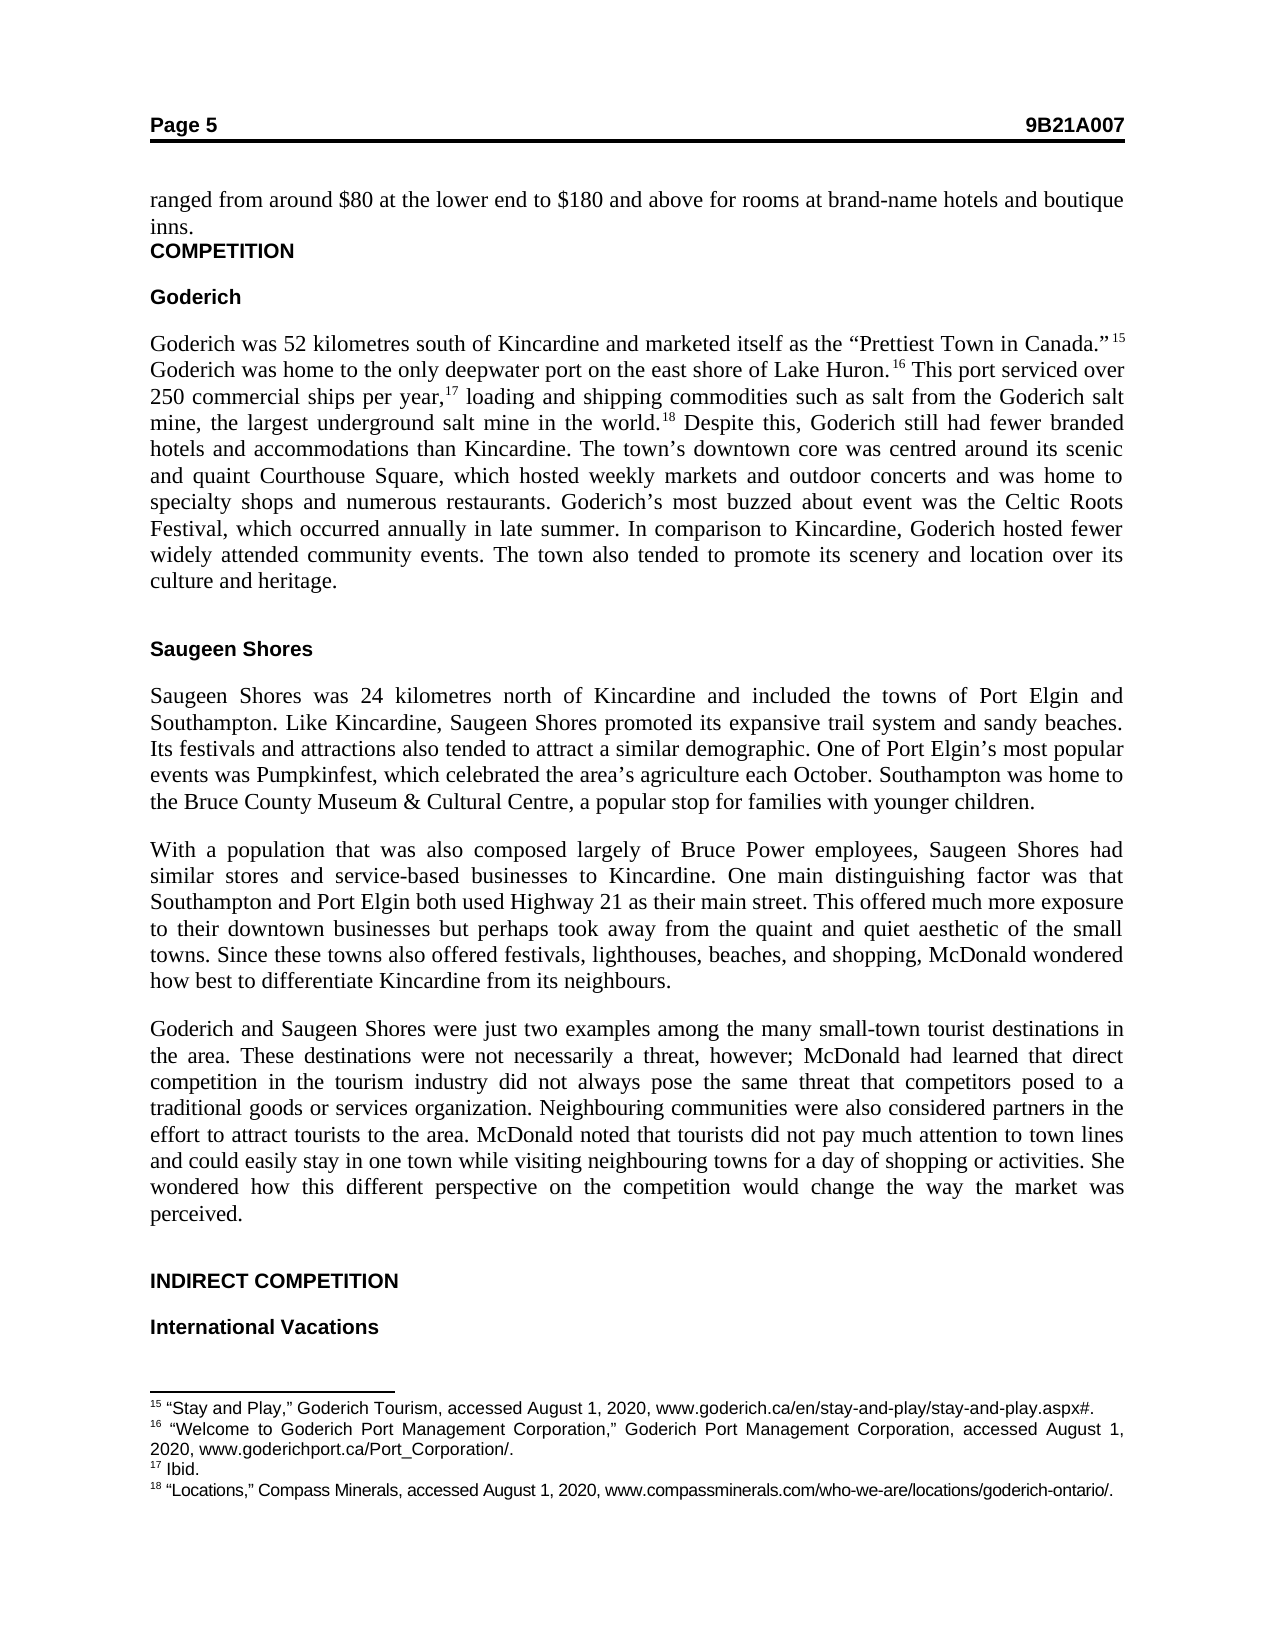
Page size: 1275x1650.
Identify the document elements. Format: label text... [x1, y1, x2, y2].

text International Vacations [150, 1315, 1125, 1339]
text Goderich [150, 284, 1125, 308]
text Goderich was 52 kilometres south of Kincardine and marketed itself as the “Prettiest Town in Canada.” Goderich was home to the only deepwater port on the east shore of Lake Huron. This port serviced over 250 commercial ships per year, loading and shipping commodities such as salt from the Goderich salt mine, the largest underground salt mine in the world. Despite this, Goderich still had fewer branded hotels and accommodations than Kincardine. The town’s downtown core was centred around its scenic and quaint Courthouse Square, which hosted weekly markets and outdoor concerts and was home to specialty shops and numerous restaurants. Goderich’s most buzzed about event was the Celtic Roots Festival, which occurred annually in late summer. In comparison to Kincardine, Goderich hosted fewer widely attended community events. The town also tended to promote its scenery and location over its culture and heritage. [150, 330, 1125, 594]
text Goderich and Saugeen Shores were just two examples among the many small-town tourist destinations in the area. These destinations were not necessarily a threat, however; McDonald had learned that direct competition in the tourism industry did not always pose the same threat that competitors posed to a traditional goods or services organization. Neighbouring communities were also considered partners in the effort to attract tourists to the area. McDonald noted that tourists did not pay much attention to town lines and could easily stay in one town while visiting neighbouring towns for a day of shopping or activities. She wondered how this different perspective on the competition would change the way the market was perceived. [150, 1015, 1125, 1226]
text Saugeen Shores was 24 kilometres north of Kincardine and included the towns of Port Elgin and Southampton. Like Kincardine, Saugeen Shores promoted its expansive trail system and sandy beaches. Its festivals and attractions also tended to attract a similar demographic. One of Port Elgin’s most popular events was Pumpkinfest, which celebrated the area’s agriculture each October. Southampton was home to the Bruce County Museum & Cultural Centre, a popular stop for families with younger children. [150, 682, 1125, 814]
text With a population that was also composed largely of Bruce Power employees, Saugeen Shores had similar stores and service-based businesses to Kincardine. One main distinguishing factor was that Southampton and Port Elgin both used Highway 21 as their main street. This offered much more exposure to their downtown businesses but perhaps took away from the quaint and quiet aesthetic of the small towns. Since these towns also offered festivals, lighthouses, beaches, and shopping, McDonald wondered how best to differentiate Kincardine from its neighbours. [150, 836, 1125, 994]
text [150, 186, 1125, 239]
text Saugeen Shores [150, 637, 1125, 661]
text COMPETITION [150, 239, 1125, 263]
text INDIRECT COMPETITION [150, 1269, 1125, 1293]
